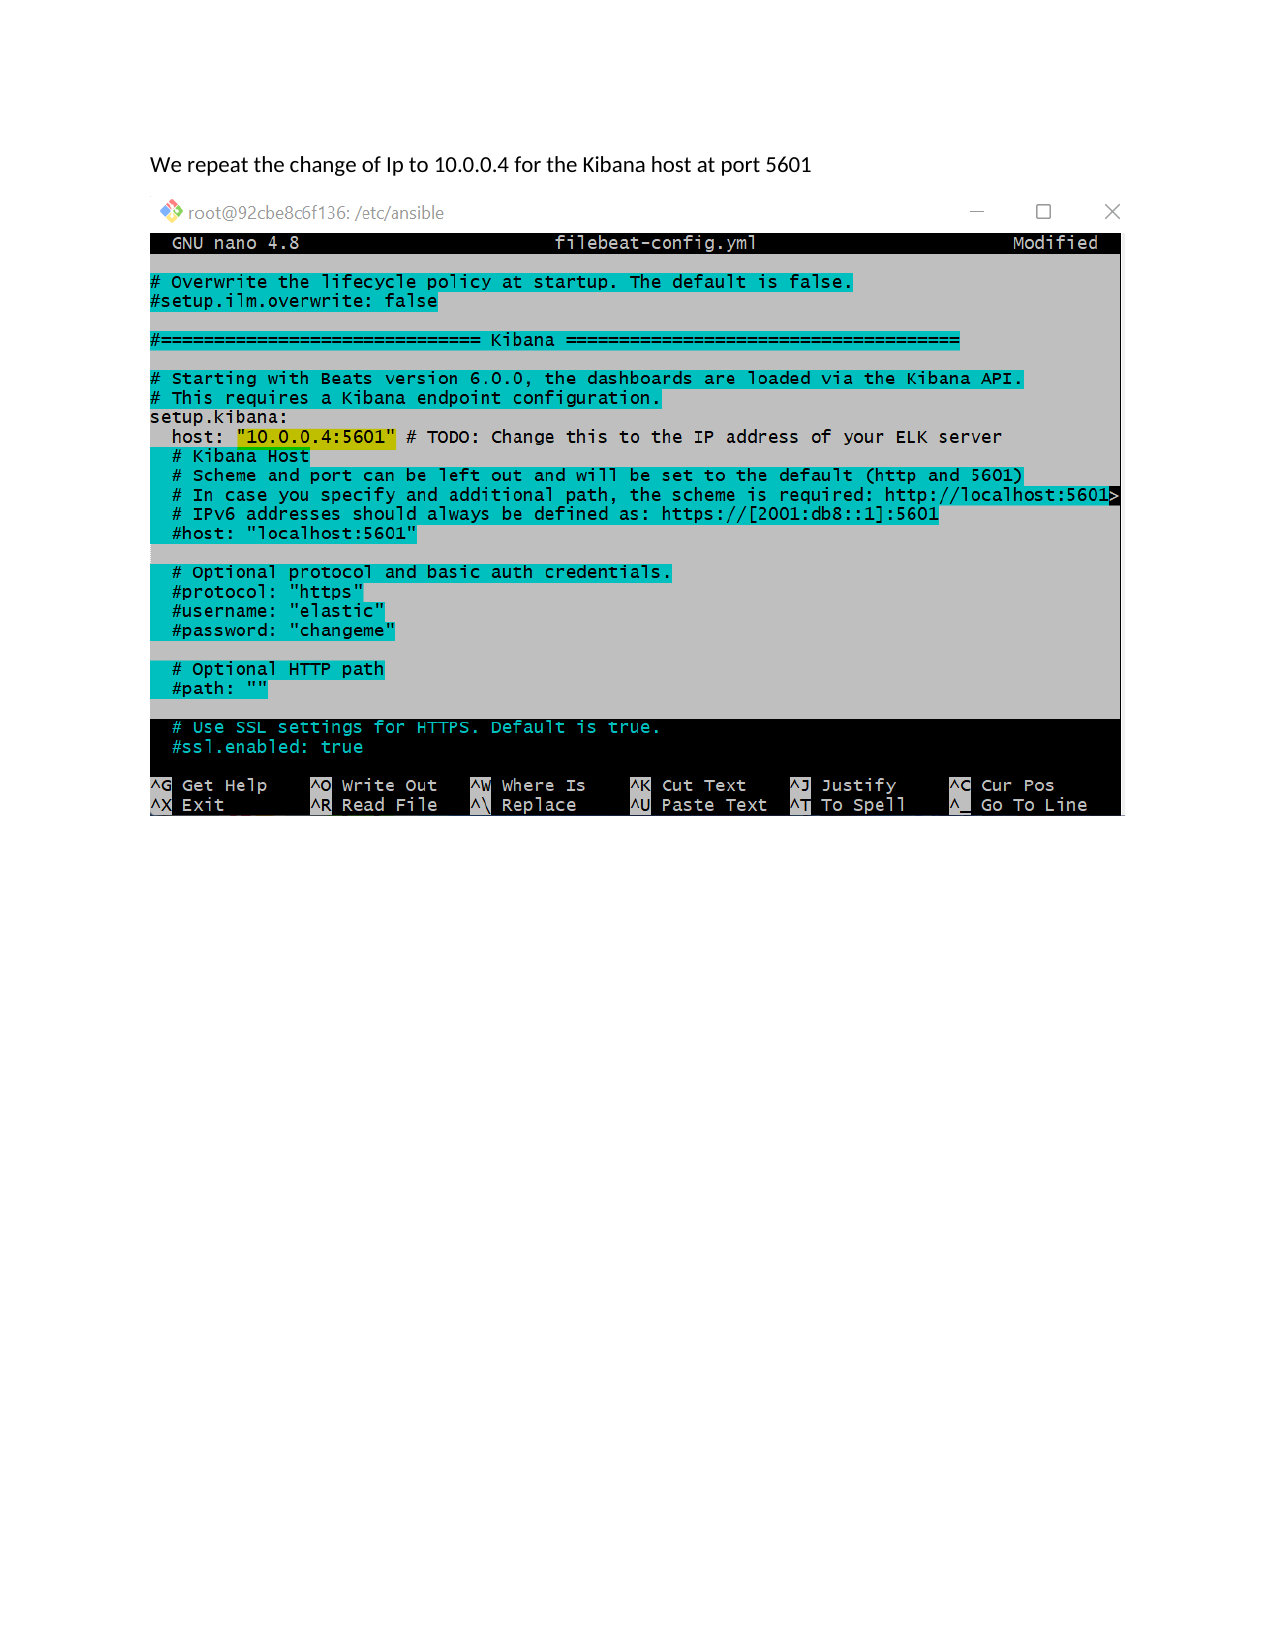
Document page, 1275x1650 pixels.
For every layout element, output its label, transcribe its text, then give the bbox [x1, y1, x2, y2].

text We repeat the change of Ip to 10.0.0.4 for the Kibana host at port 5601 [150, 150, 1125, 178]
picture [150, 196, 1125, 816]
